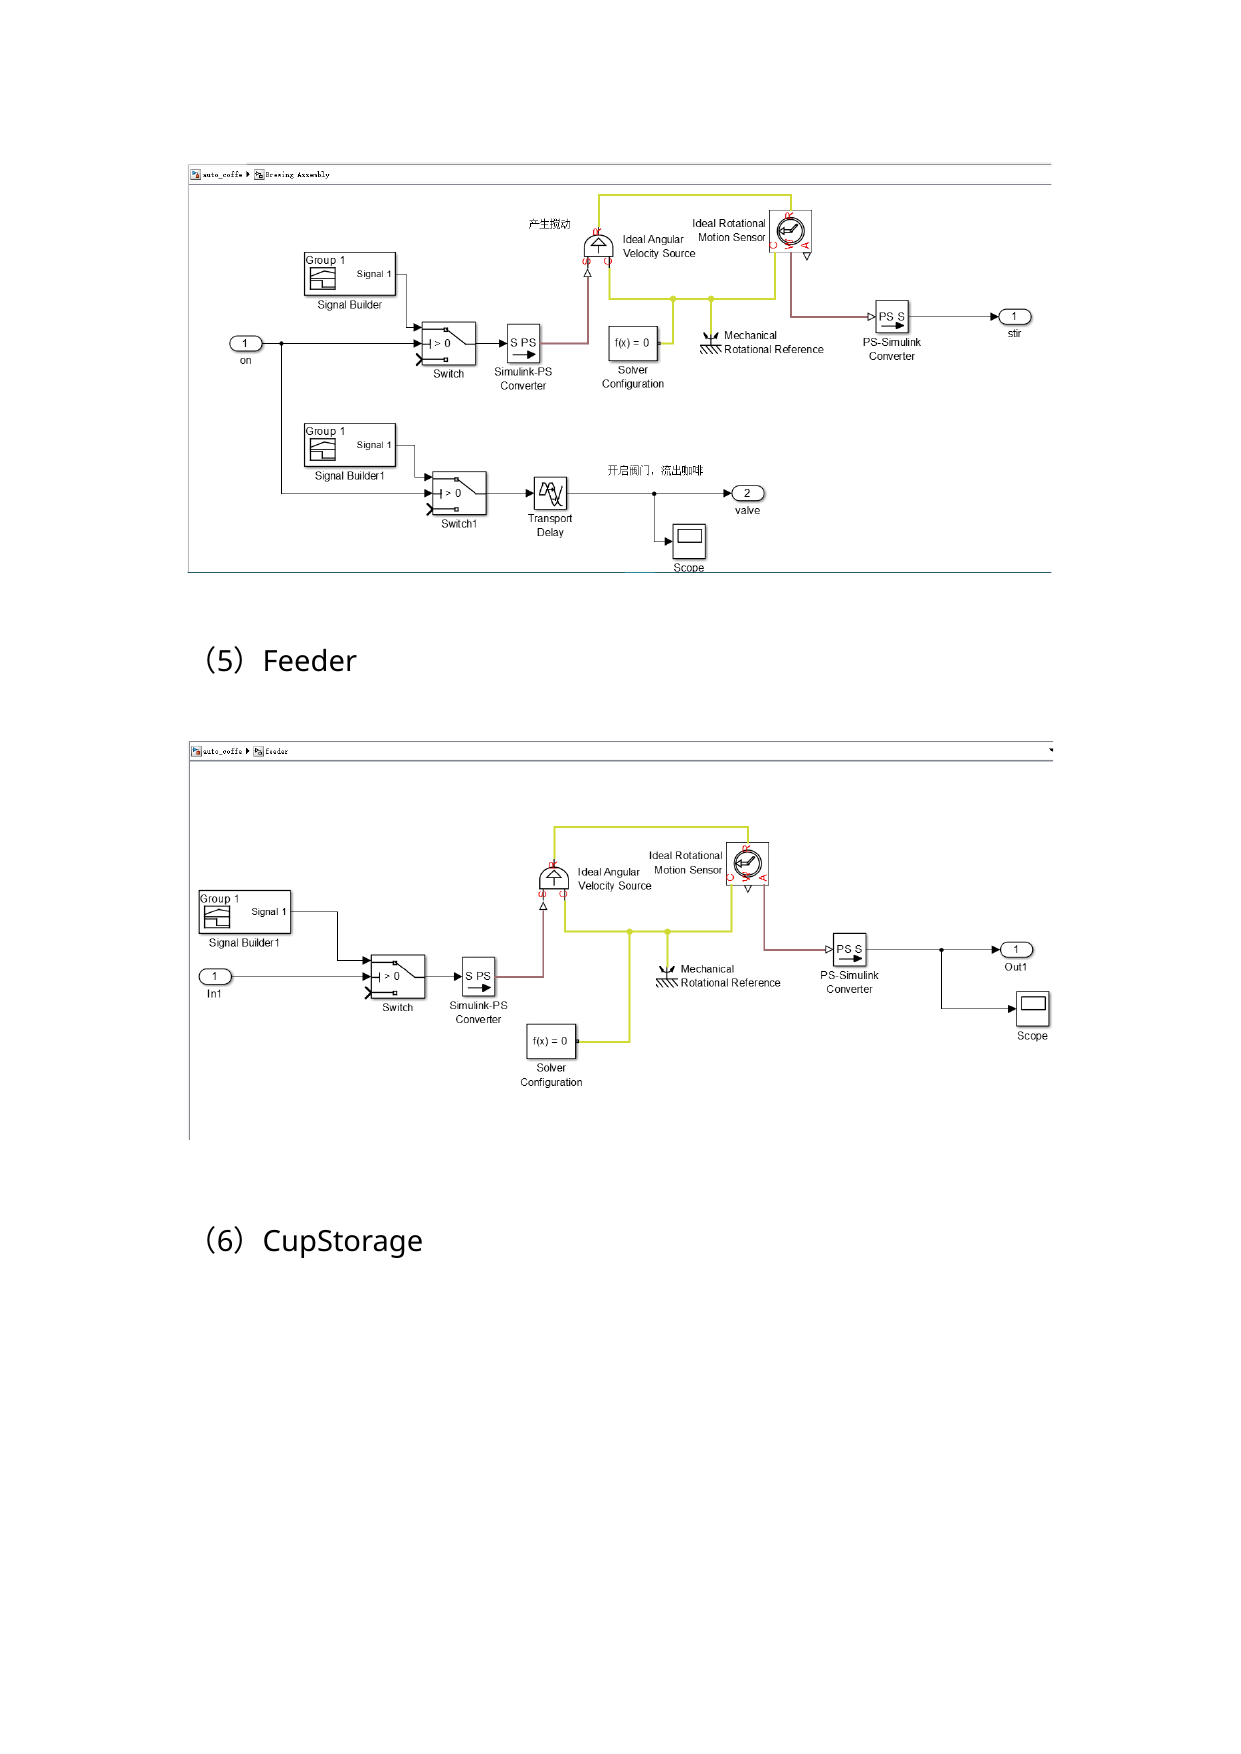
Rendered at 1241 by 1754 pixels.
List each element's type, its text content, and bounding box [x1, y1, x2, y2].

picture [187, 162, 1052, 573]
picture [187, 741, 1054, 1140]
text （5）Feeder [187, 626, 1053, 691]
text （6）CupStorage [187, 1206, 1053, 1271]
